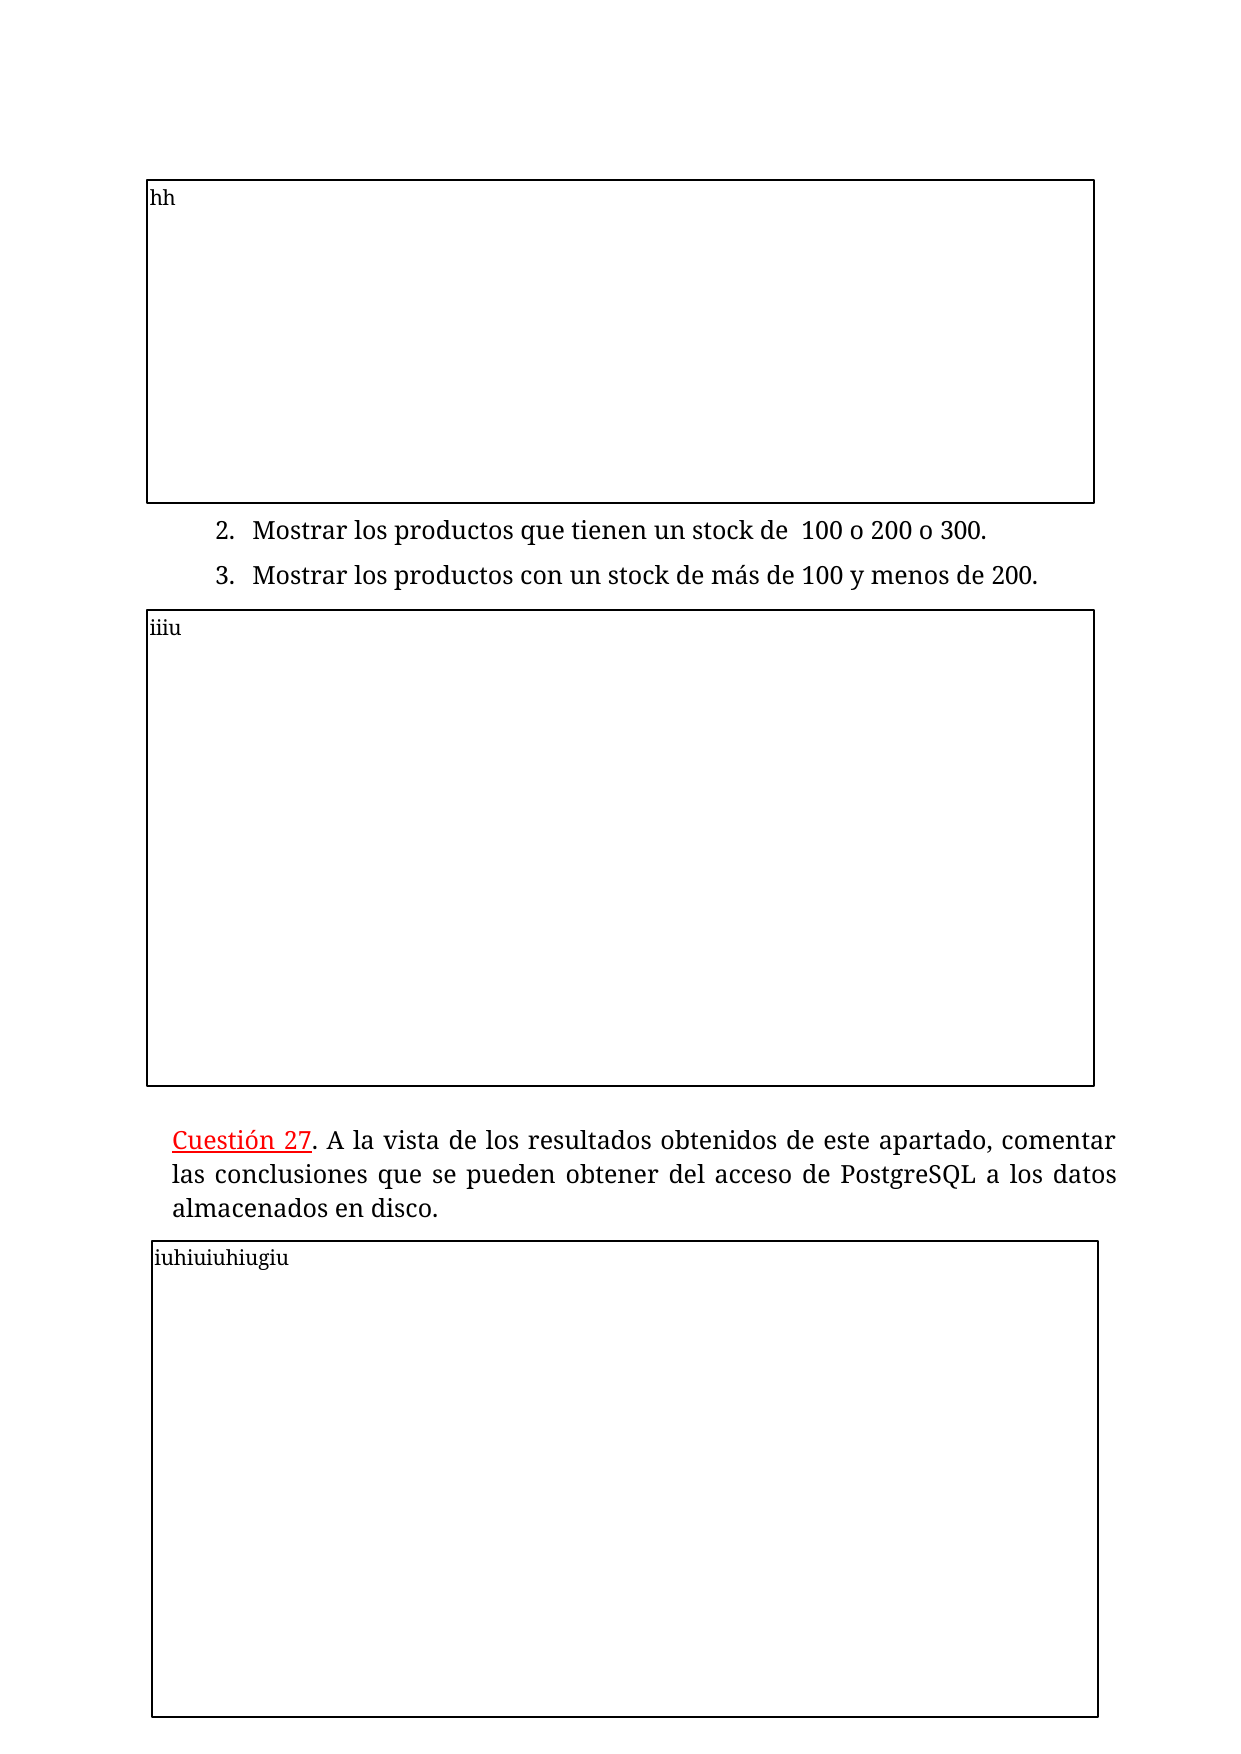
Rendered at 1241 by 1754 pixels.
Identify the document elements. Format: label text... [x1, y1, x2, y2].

list Mostrar los productos que tienen un stock de 100 o 200 o 300. [215, 146, 1137, 546]
list Mostrar los productos con un stock de más de 100 y menos de 200. [215, 557, 1137, 591]
text Cuestión 27. A la vista de los resultados obtenidos de este apartado, comentar las conclusiones que se pueden obtener del acceso de PostgreSQL a los datos almacenados en disco. [172, 1122, 1117, 1225]
